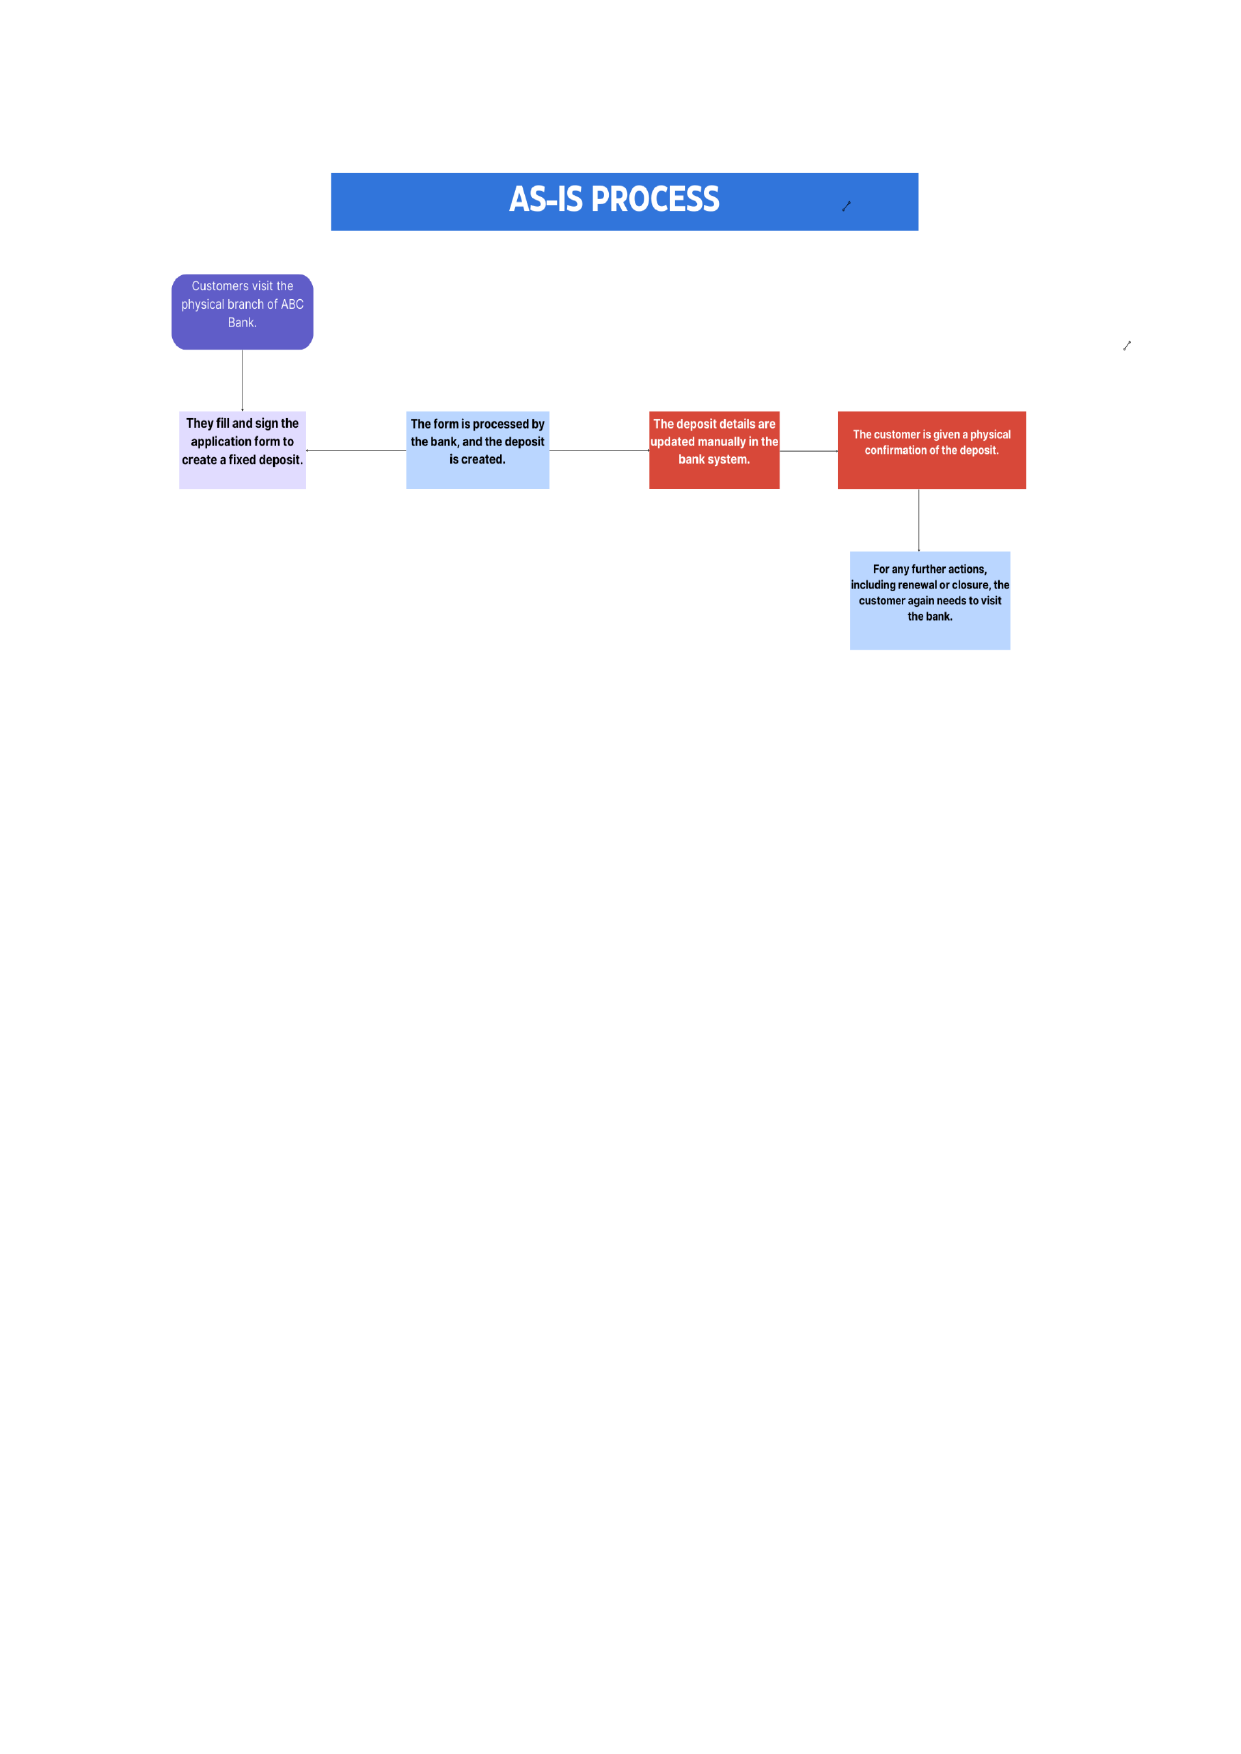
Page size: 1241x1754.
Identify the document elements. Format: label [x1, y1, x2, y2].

picture [150, 150, 1177, 829]
